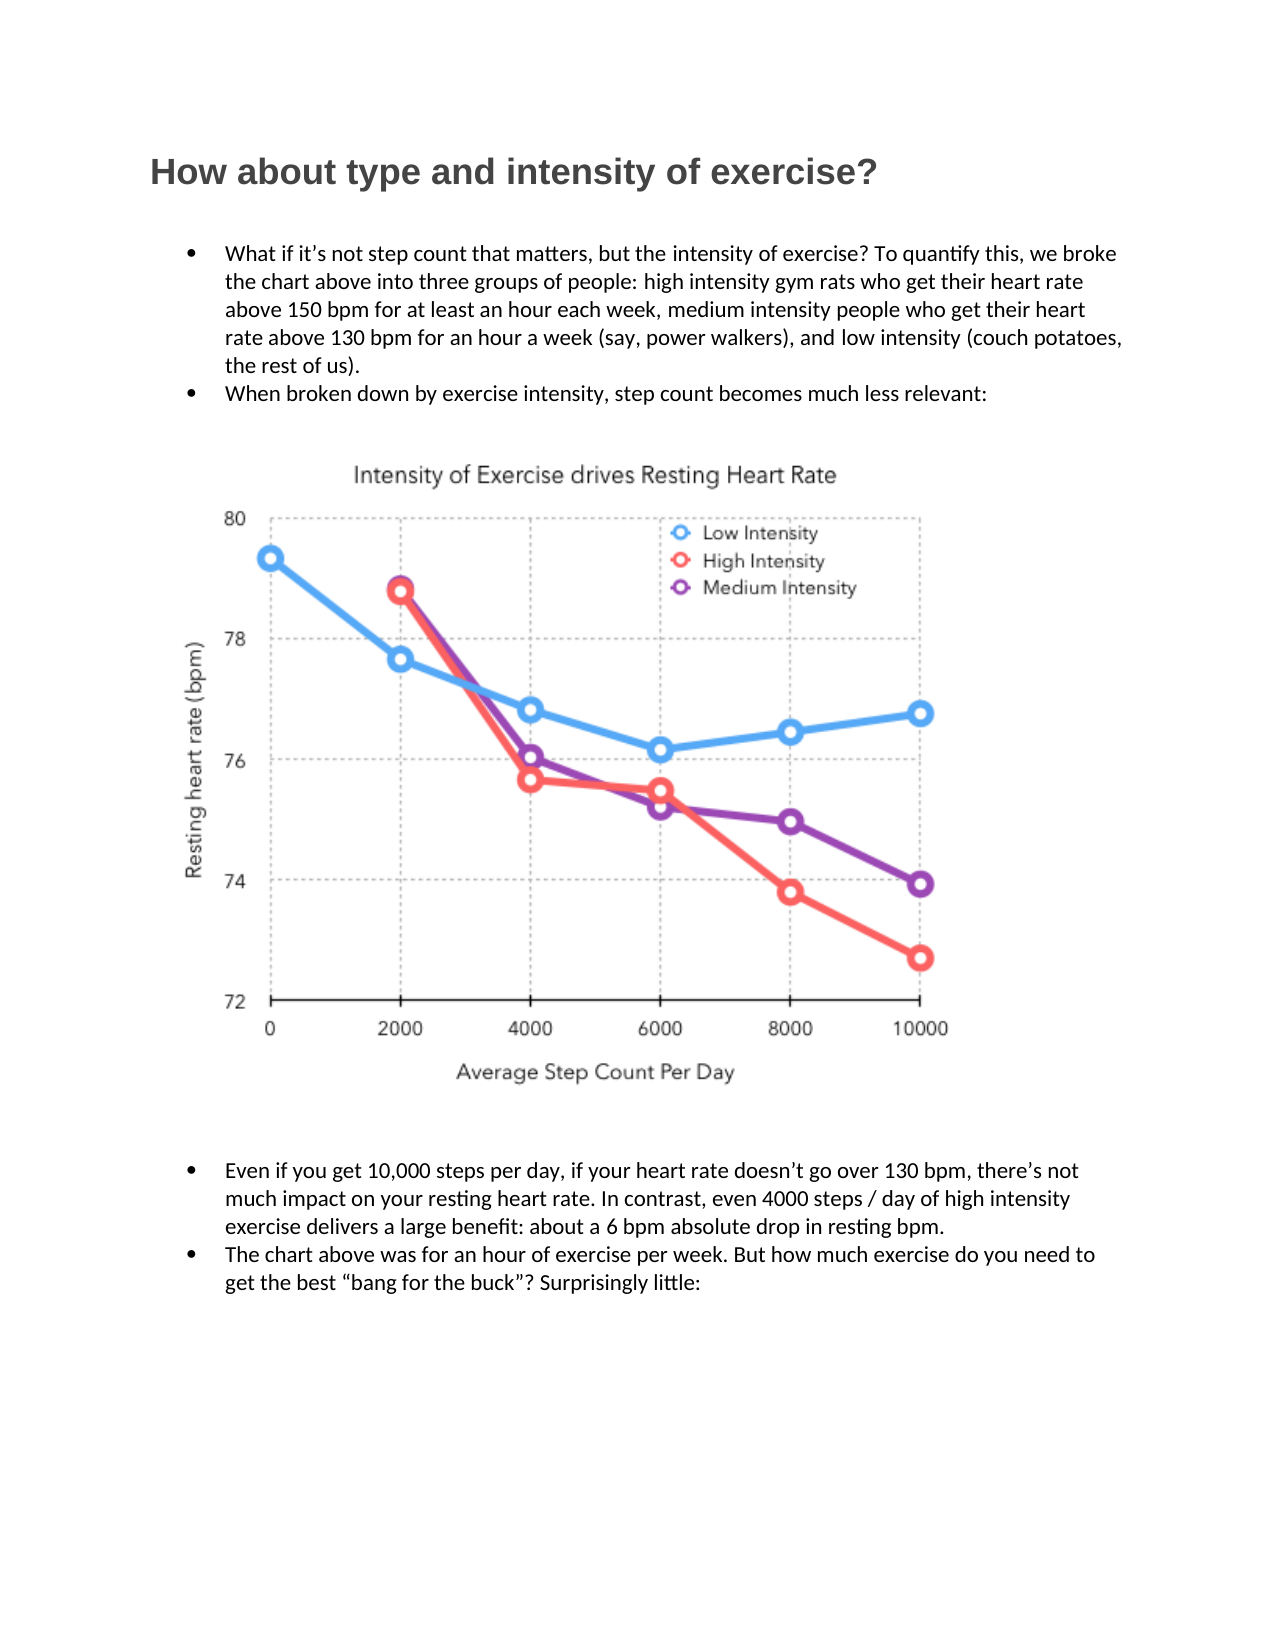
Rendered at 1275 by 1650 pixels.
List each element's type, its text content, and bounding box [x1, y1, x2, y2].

list The chart above was for an hour of exercise per week. But how much exercise do you need to get the best “bang for the buck”? Surprisingly little: [187, 1240, 1125, 1296]
list When broken down by exercise intensity, step count becomes much less relevant: [187, 379, 1125, 407]
subtitle How about type and intensity of exercise? [150, 150, 1125, 192]
list Even if you get 10,000 steps per day, if your heart rate doesn’t go over 130 bpm, there’s not much impact on your resting heart rate. In contrast, even 4000 steps / day of high intensity exercise delivers a large benefit: about a 6 bpm absolute drop in resting bpm. [187, 1156, 1125, 1240]
picture [150, 427, 985, 1109]
list What if it’s not step count that matters, but the intensity of exercise? To quantify this, we broke the chart above into three groups of people: high intensity gym rats who get their heart rate above 150 bpm for at least an hour each week, medium intensity people who get their heart rate above 130 bpm for an hour a week (say, power walkers), and low intensity (couch potatoes, the rest of us). [187, 239, 1125, 379]
